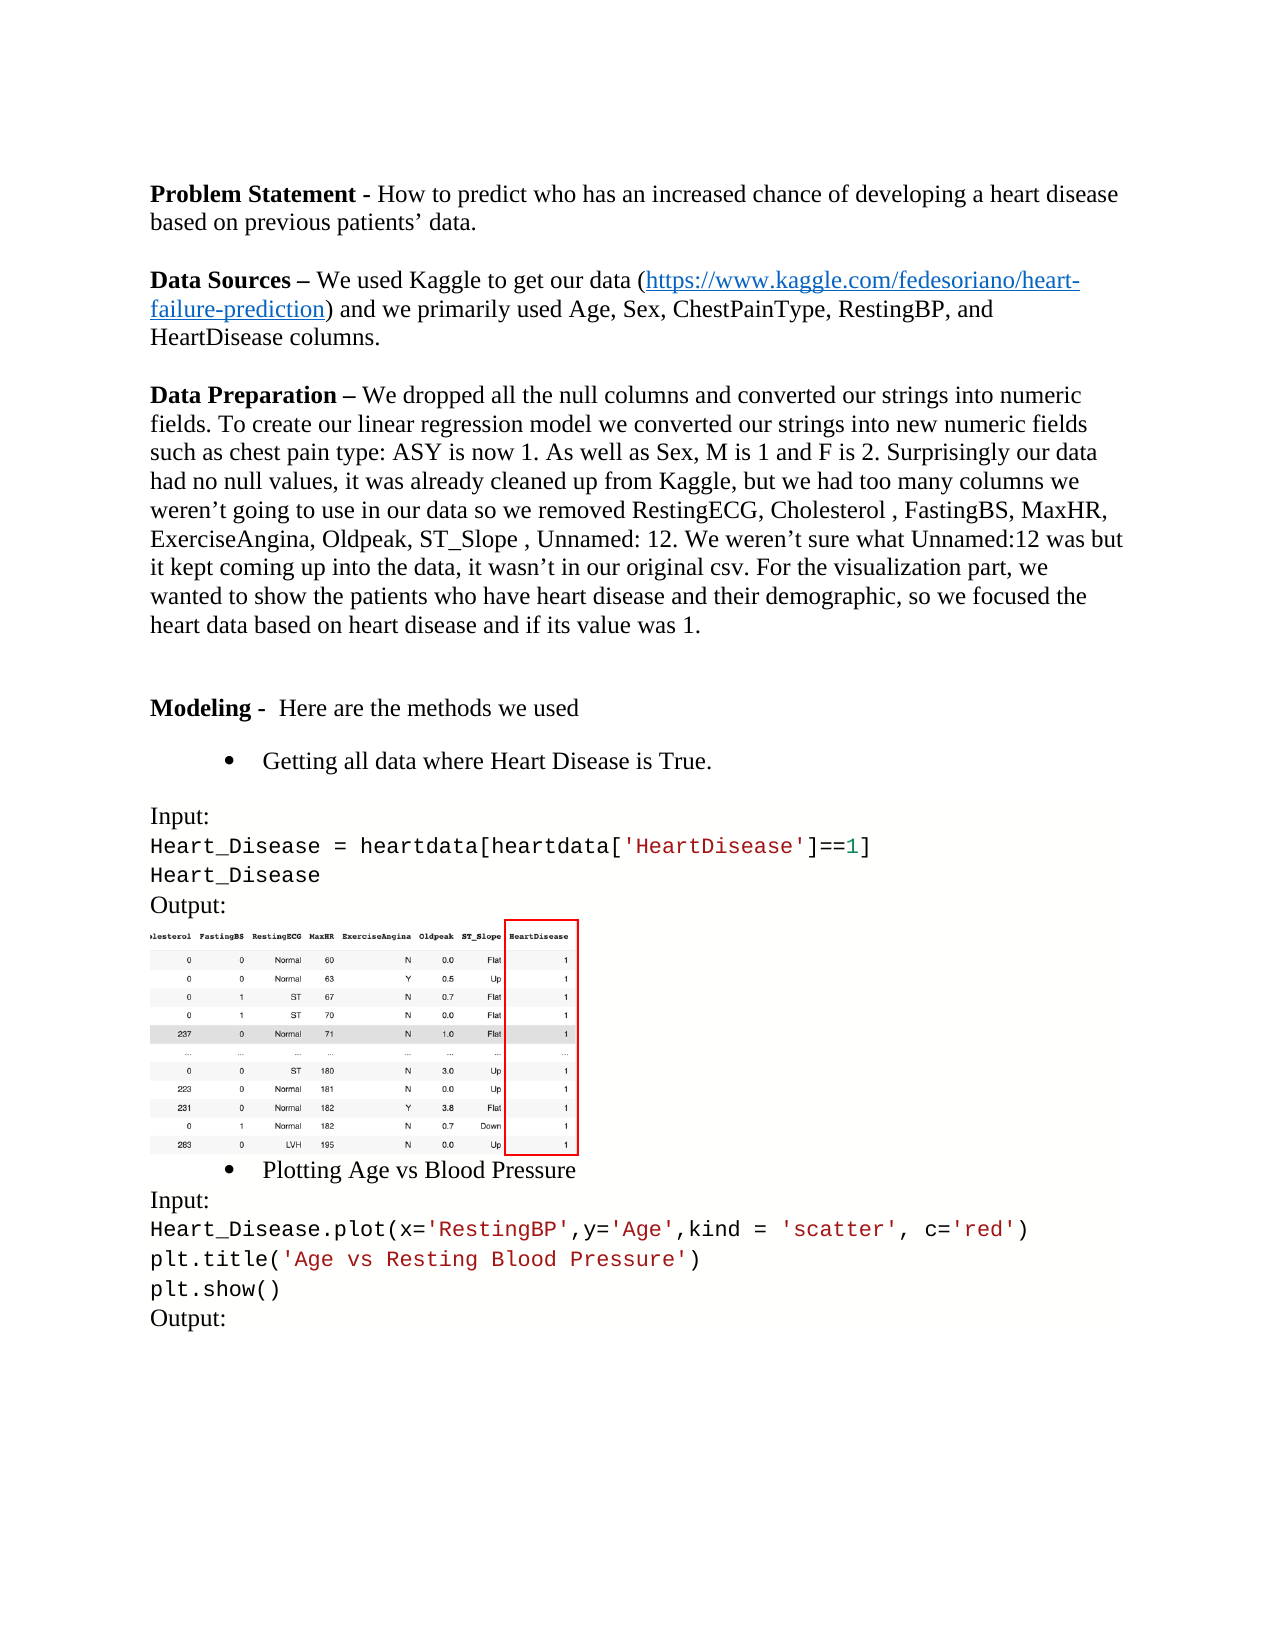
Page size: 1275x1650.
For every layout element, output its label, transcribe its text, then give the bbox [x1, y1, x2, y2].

text Output: [150, 889, 1125, 919]
text Data Sources – We used Kaggle to get our data (https://www.kaggle.com/fedesoriano/heart-failure-prediction) and we primarily used Age, Sex, ChestPainType, RestingBP, and HeartDisease columns. [150, 265, 1125, 351]
text plt.title('Age vs Resting Blood Pressure') [150, 1243, 1125, 1273]
text Input: [150, 800, 1125, 830]
text Problem Statement - How to predict who has an increased chance of developing a heart disease based on previous patients’ data. [150, 179, 1125, 236]
list Plotting Age vs Blood Pressure [225, 1154, 1125, 1184]
text Data Preparation – We dropped all the null columns and converted our strings into numeric fields. To create our linear regression model we converted our strings into new numeric fields such as chest pain type: ASY is now 1. As well as Sex, M is 1 and F is 2. Surprisingly our data had no null values, it was already cleaned up from Kaggle, but we had too many columns we weren’t going to use in our data so we removed RestingECG, Cholesterol , FastingBS, MaxHR, ExerciseAngina, Oldpeak, ST_Slope , Unnamed: 12. We weren’t sure what Unnamed:12 was but it kept coming up into the data, it wasn’t in our original csv. For the visualization part, we wanted to show the patients who have heart disease and their demographic, so we focused the heart data based on heart disease and if its value was 1. [150, 380, 1125, 639]
text Modeling - Here are the methods we used [150, 693, 1125, 721]
text Heart_Disease = heartdata[heartdata['HeartDisease']==1] [150, 830, 1125, 860]
text Output: [150, 1303, 1125, 1332]
text Input: [150, 1184, 1125, 1213]
picture [506, 921, 577, 1154]
text plt.show() [150, 1273, 1125, 1303]
picture [150, 919, 504, 1155]
list Getting all data where Heart Disease is True. [225, 746, 1125, 775]
text Heart_Disease [150, 860, 1125, 889]
text Heart_Disease.plot(x='RestingBP',y='Age',kind = 'scatter', c='red') [150, 1213, 1125, 1243]
